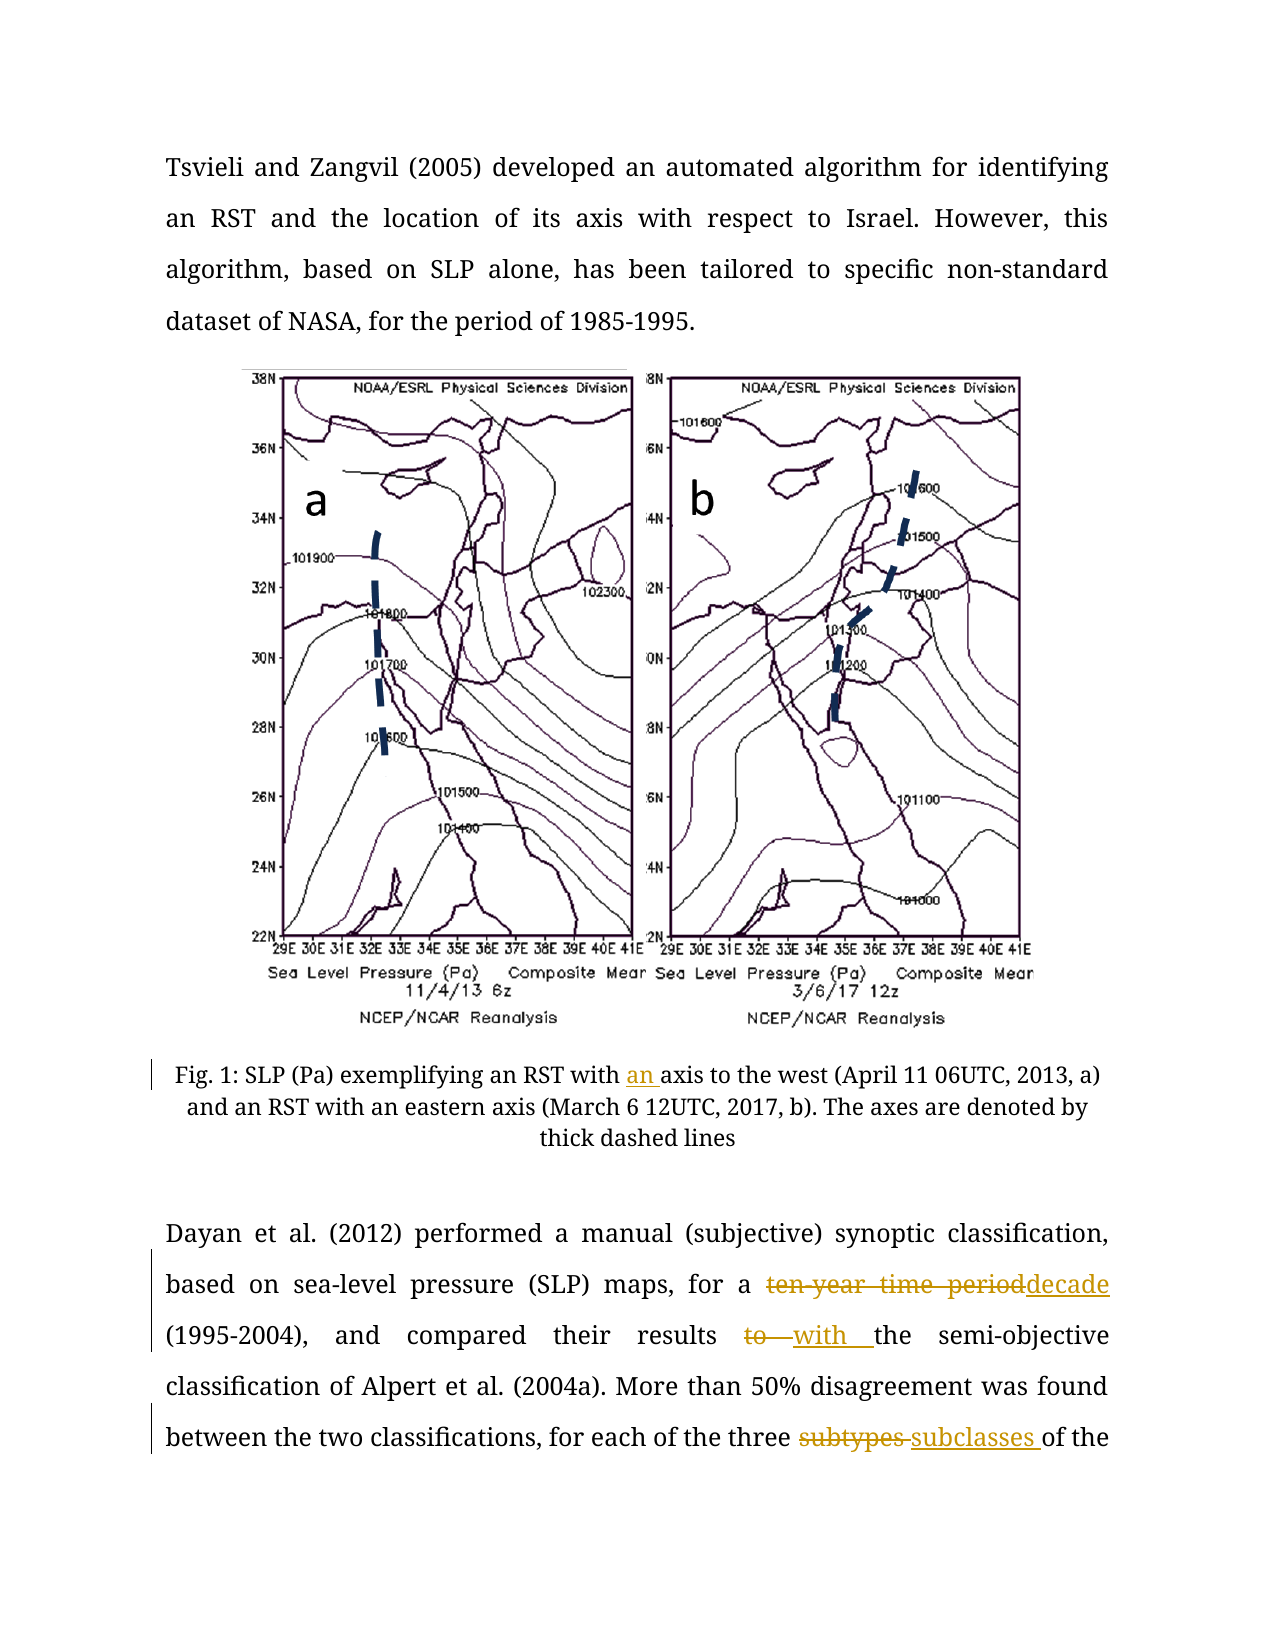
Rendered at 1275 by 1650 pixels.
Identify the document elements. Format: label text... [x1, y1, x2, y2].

text Fig. 1: SLP (Pa) exemplifying an RST with axis to the west (April 11 06UTC, 2013, a) and an RST with an eastern axis (March 6 12UTC, 2017, b). The axes are denoted by thick dashed lines [165, 1059, 1109, 1153]
text Tsvieli and Zangvil (2005) developed an automated algorithm for identifying an RST and the location of its axis with respect to Israel. However, this algorithm, based on SLP alone, has been tailored to specific non-standard dataset of NASA, for the period of 1985-1995. [165, 150, 1109, 337]
picture [241, 366, 1034, 1033]
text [165, 1215, 1109, 1454]
